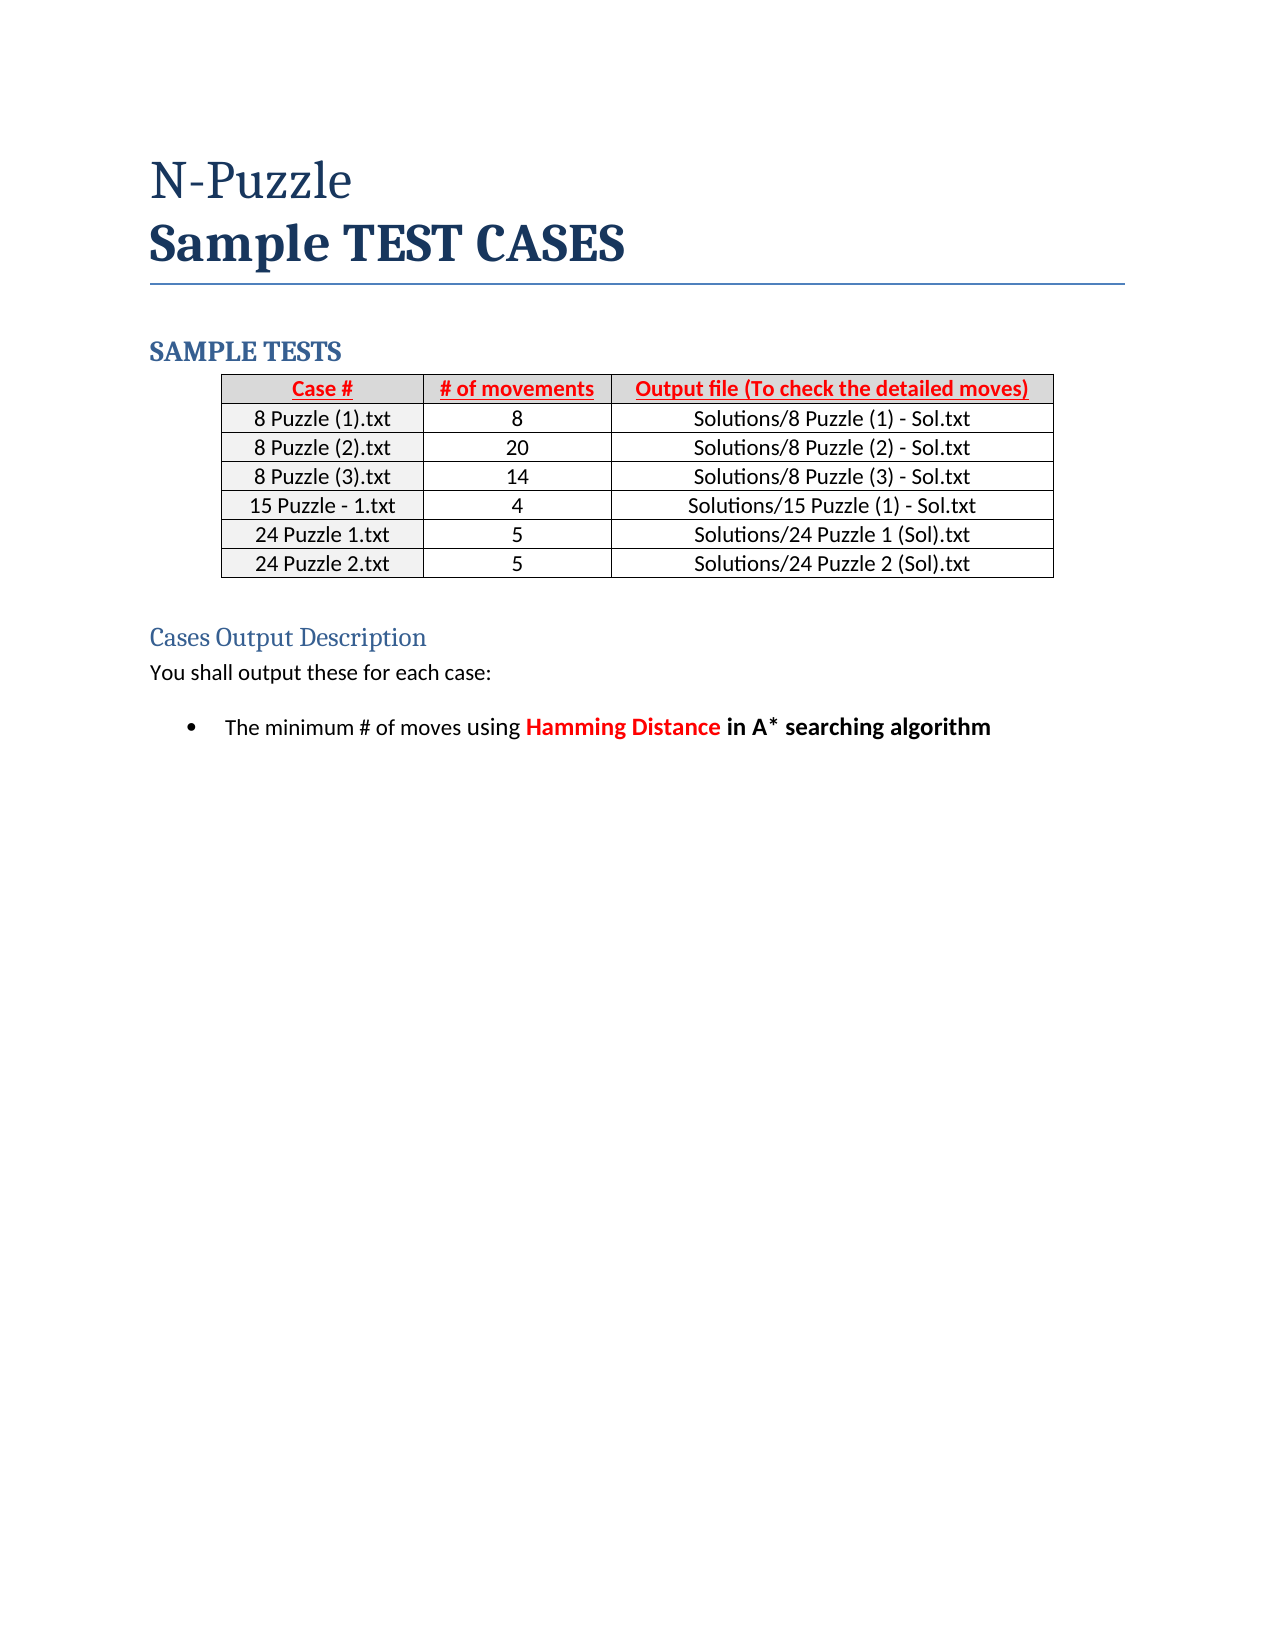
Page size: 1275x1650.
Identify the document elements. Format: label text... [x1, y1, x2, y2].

table_cell 5 [424, 520, 611, 548]
subtitle Cases Output Description [150, 622, 1125, 653]
table_cell Solutions/24 Puzzle 2 (Sol).txt [612, 549, 1053, 577]
table_cell 8 Puzzle (2).txt [222, 433, 423, 461]
table_header Case # [222, 375, 423, 403]
table_cell Solutions/8 Puzzle (3) - Sol.txt [612, 462, 1053, 490]
table_cell Solutions/8 Puzzle (1) - Sol.txt [612, 404, 1053, 432]
title Sample TEST CASES [150, 212, 1125, 283]
table_cell 24 Puzzle 2.txt [222, 549, 423, 577]
table_cell Solutions/15 Puzzle (1) - Sol.txt [612, 491, 1053, 519]
table_cell 8 Puzzle (1).txt [222, 404, 423, 432]
table_cell 8 [424, 404, 611, 432]
list The minimum # of moves using Hamming Distance in A* searching algorithm [187, 711, 1125, 741]
table_header Output file (To check the detailed moves) [612, 375, 1053, 403]
title N-Puzzle [150, 150, 1125, 212]
table_cell 4 [424, 491, 611, 519]
table_cell 15 Puzzle - 1.txt [222, 491, 423, 519]
table_header # of movements [424, 375, 611, 403]
subtitle SAMPLE TESTS [150, 335, 1125, 368]
table_cell 24 Puzzle 1.txt [222, 520, 423, 548]
table_cell 5 [424, 549, 611, 577]
table_cell 20 [424, 433, 611, 461]
table_cell 14 [424, 462, 611, 490]
text You shall output these for each case: [150, 658, 1125, 686]
table_cell Solutions/8 Puzzle (2) - Sol.txt [612, 433, 1053, 461]
table_cell Solutions/24 Puzzle 1 (Sol).txt [612, 520, 1053, 548]
table_cell 8 Puzzle (3).txt [222, 462, 423, 490]
